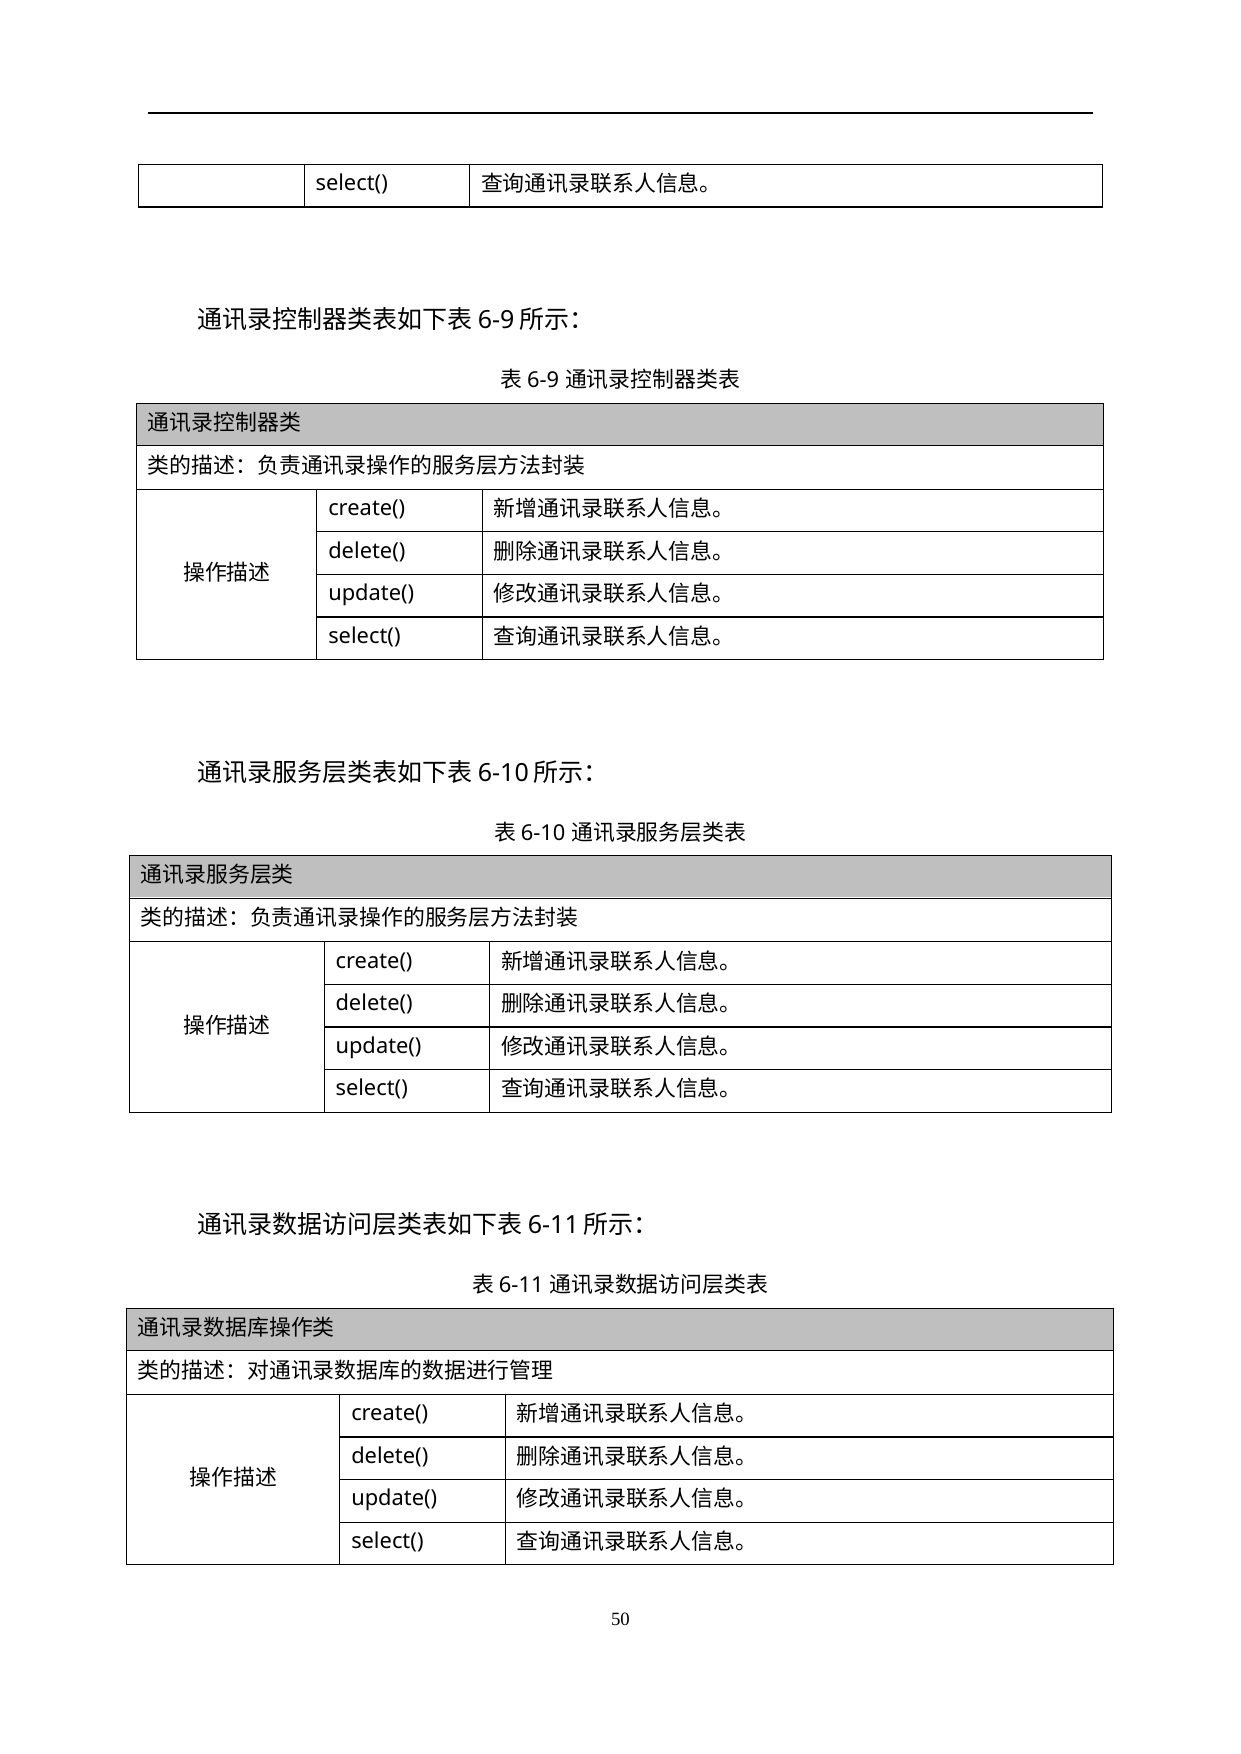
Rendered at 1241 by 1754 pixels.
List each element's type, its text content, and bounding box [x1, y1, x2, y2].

table_cell 新增通讯录联系人信息。 [490, 942, 1111, 984]
table_cell update() [340, 1480, 505, 1522]
table_cell 删除通讯录联系人信息。 [490, 985, 1111, 1026]
table_cell 查询通讯录联系人信息。 [490, 1070, 1111, 1112]
table_cell 操作描述 [127, 1395, 339, 1564]
table_cell 类的描述：对通讯录数据库的数据进行管理 [127, 1351, 1113, 1394]
table_cell select() [340, 1523, 505, 1564]
table_cell 修改通讯录联系人信息。 [483, 575, 1103, 616]
table_cell create() [317, 490, 482, 531]
text 通讯录控制器类表如下表6-9所示： [148, 284, 1093, 352]
text 通讯录服务层类表如下表6-10所示： [148, 736, 1093, 804]
text 表6-10 通讯录服务层类表 [148, 813, 1093, 847]
table_cell delete() [340, 1438, 505, 1479]
table_cell 修改通讯录联系人信息。 [490, 1028, 1111, 1069]
table_cell 新增通讯录联系人信息。 [506, 1395, 1113, 1436]
table_cell 删除通讯录联系人信息。 [483, 532, 1103, 574]
table_cell delete() [325, 985, 489, 1026]
text 表6-9 通讯录控制器类表 [148, 361, 1093, 395]
table_cell update() [317, 575, 482, 616]
table_header 通讯录服务层类 [130, 856, 1111, 897]
table_cell select() [305, 165, 469, 206]
table_cell create() [340, 1395, 505, 1436]
table_cell create() [325, 942, 489, 984]
table_cell select() [325, 1070, 489, 1112]
table_cell 删除通讯录联系人信息。 [506, 1438, 1113, 1479]
table_cell 查询通讯录联系人信息。 [470, 165, 1102, 206]
table_cell 操作描述 [137, 490, 316, 659]
table_cell 查询通讯录联系人信息。 [506, 1523, 1113, 1564]
table_cell 新增通讯录联系人信息。 [483, 490, 1103, 531]
text 表6-11 通讯录数据访问层类表 [148, 1266, 1093, 1300]
table_cell 查询通讯录联系人信息。 [483, 618, 1103, 659]
table_cell 操作描述 [130, 942, 324, 1112]
table_cell 修改通讯录联系人信息。 [506, 1480, 1113, 1522]
table_cell update() [325, 1028, 489, 1069]
table_cell select() [317, 618, 482, 659]
text 通讯录数据访问层类表如下表6-11所示： [148, 1189, 1093, 1257]
table_cell 类的描述：负责通讯录操作的服务层方法封装 [137, 446, 1103, 489]
table_cell delete() [317, 532, 482, 574]
table_header 通讯录控制器类 [137, 404, 1103, 445]
table_header 通讯录数据库操作类 [127, 1309, 1113, 1350]
table_cell 类的描述：负责通讯录操作的服务层方法封装 [130, 899, 1111, 941]
